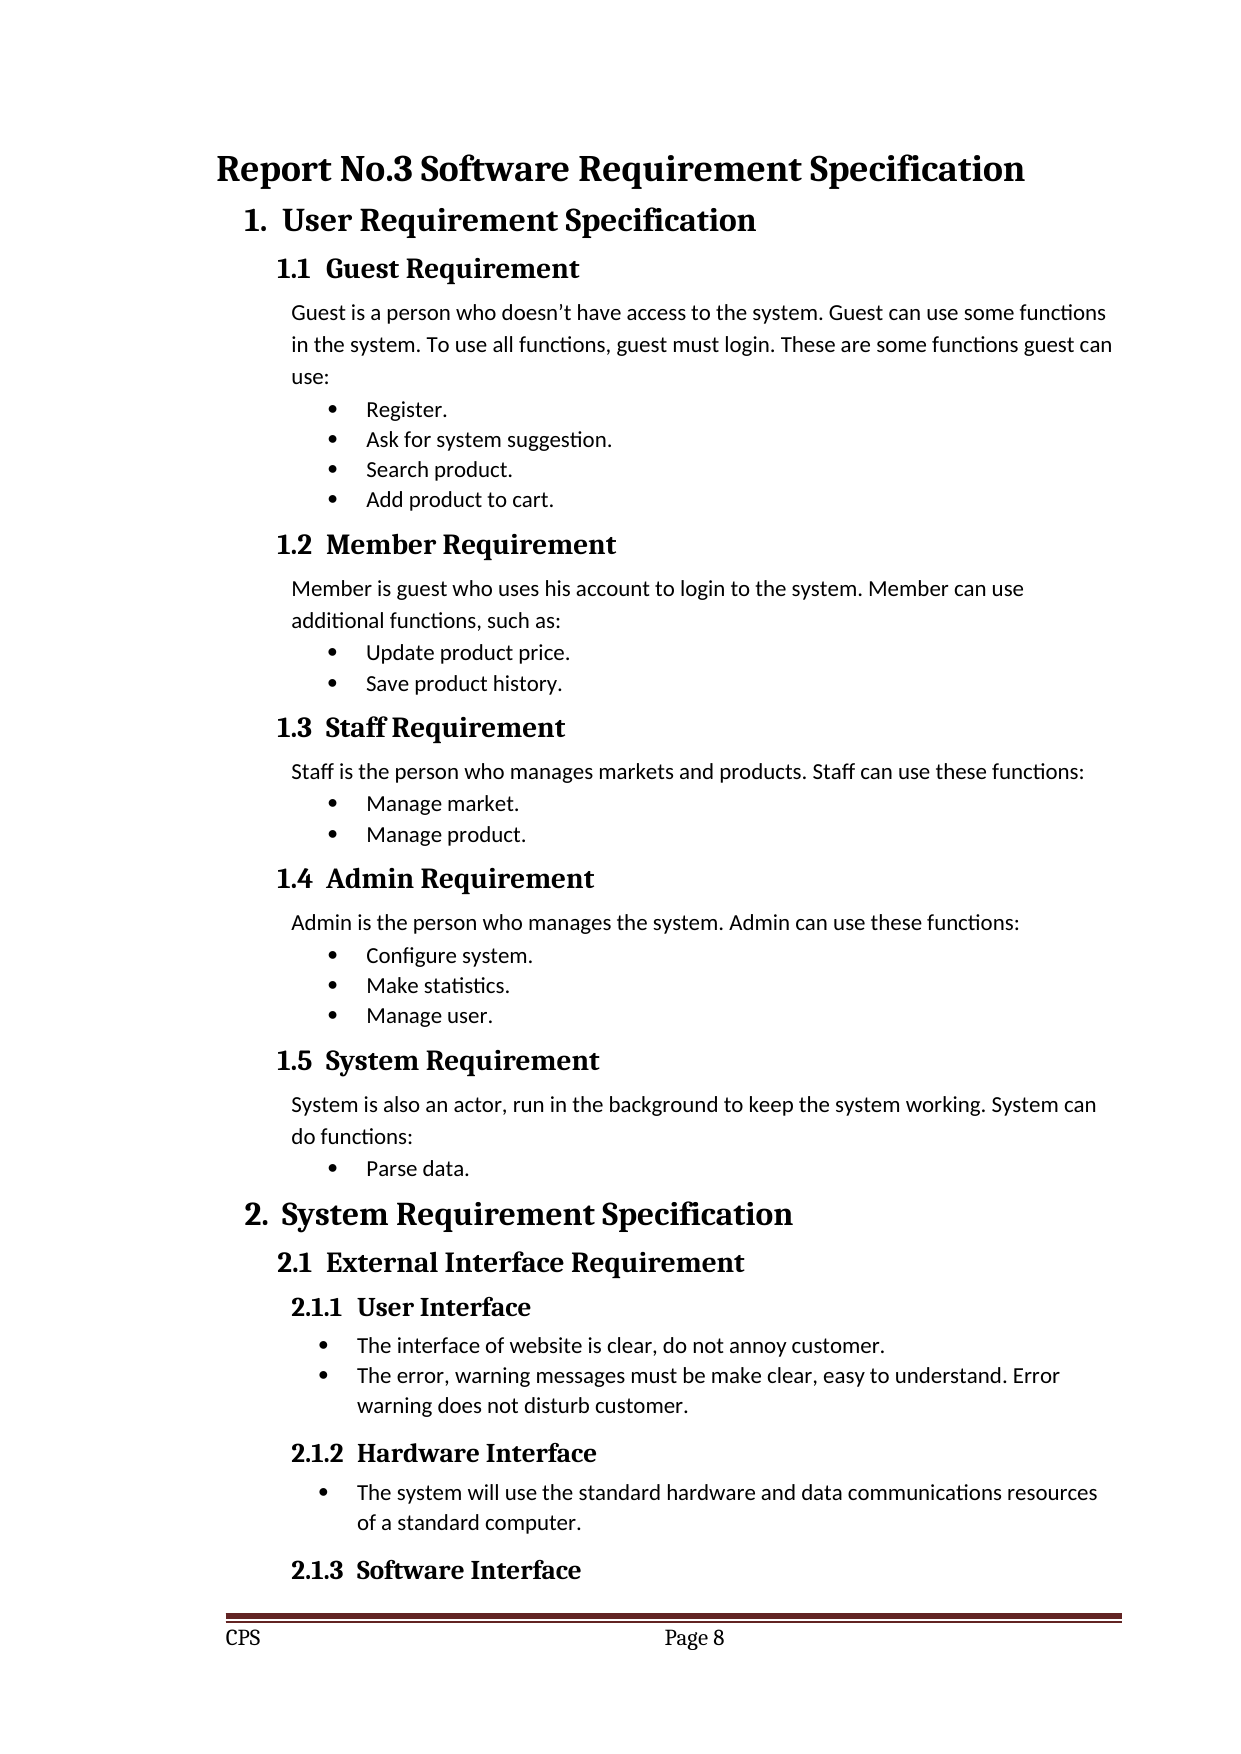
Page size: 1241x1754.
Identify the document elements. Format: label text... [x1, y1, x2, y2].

subtitle Staff Requirement [277, 711, 1122, 745]
list Make statistics. [329, 971, 1122, 999]
text Admin is the person who manages the system. Admin can use these functions: [291, 908, 1122, 937]
subtitle System Requirement [277, 1044, 1122, 1077]
subtitle Report No.3 Software Requirement Specification [216, 148, 1122, 191]
list Update product price. [328, 638, 1122, 666]
subtitle User Requirement Specification [244, 201, 1122, 239]
list Manage user. [329, 1001, 1122, 1029]
list Manage product. [329, 820, 1122, 848]
list The error, warning messages must be make clear, easy to understand. Error warning does not disturb customer. [319, 1361, 1122, 1420]
text System is also an actor, run in the background to keep the system working. System can do functions: [291, 1090, 1122, 1150]
subtitle Hardware Interface [291, 1438, 1122, 1470]
subtitle Software Interface [291, 1555, 1122, 1586]
list Search product. [329, 455, 1122, 483]
list Manage market. [329, 789, 1122, 818]
list Parse data. [329, 1154, 1122, 1182]
text Guest is a person who doesn’t have access to the system. Guest can use some functions in the system. To use all functions, guest must login. These are some functions guest can use: [291, 298, 1122, 391]
list Register. [329, 395, 1122, 423]
subtitle Admin Requirement [277, 862, 1122, 896]
list Save product history. [328, 669, 1122, 697]
text Staff is the person who manages markets and products. Staff can use these functions: [291, 757, 1122, 785]
subtitle Member Requirement [277, 528, 1122, 562]
subtitle User Interface [291, 1292, 1122, 1323]
list The system will use the standard hardware and data communications resources of a standard computer. [319, 1478, 1122, 1536]
subtitle Guest Requirement [277, 252, 1122, 286]
list Configure system. [329, 941, 1122, 969]
subtitle System Requirement Specification [244, 1195, 1122, 1233]
list Add product to cart. [329, 485, 1122, 513]
list Ask for system suggestion. [329, 425, 1122, 453]
subtitle External Interface Requirement [277, 1246, 1122, 1279]
text Member is guest who uses his account to login to the system. Member can use additional functions, such as: [291, 574, 1122, 634]
list The interface of website is clear, do not annoy customer. [319, 1331, 1122, 1359]
